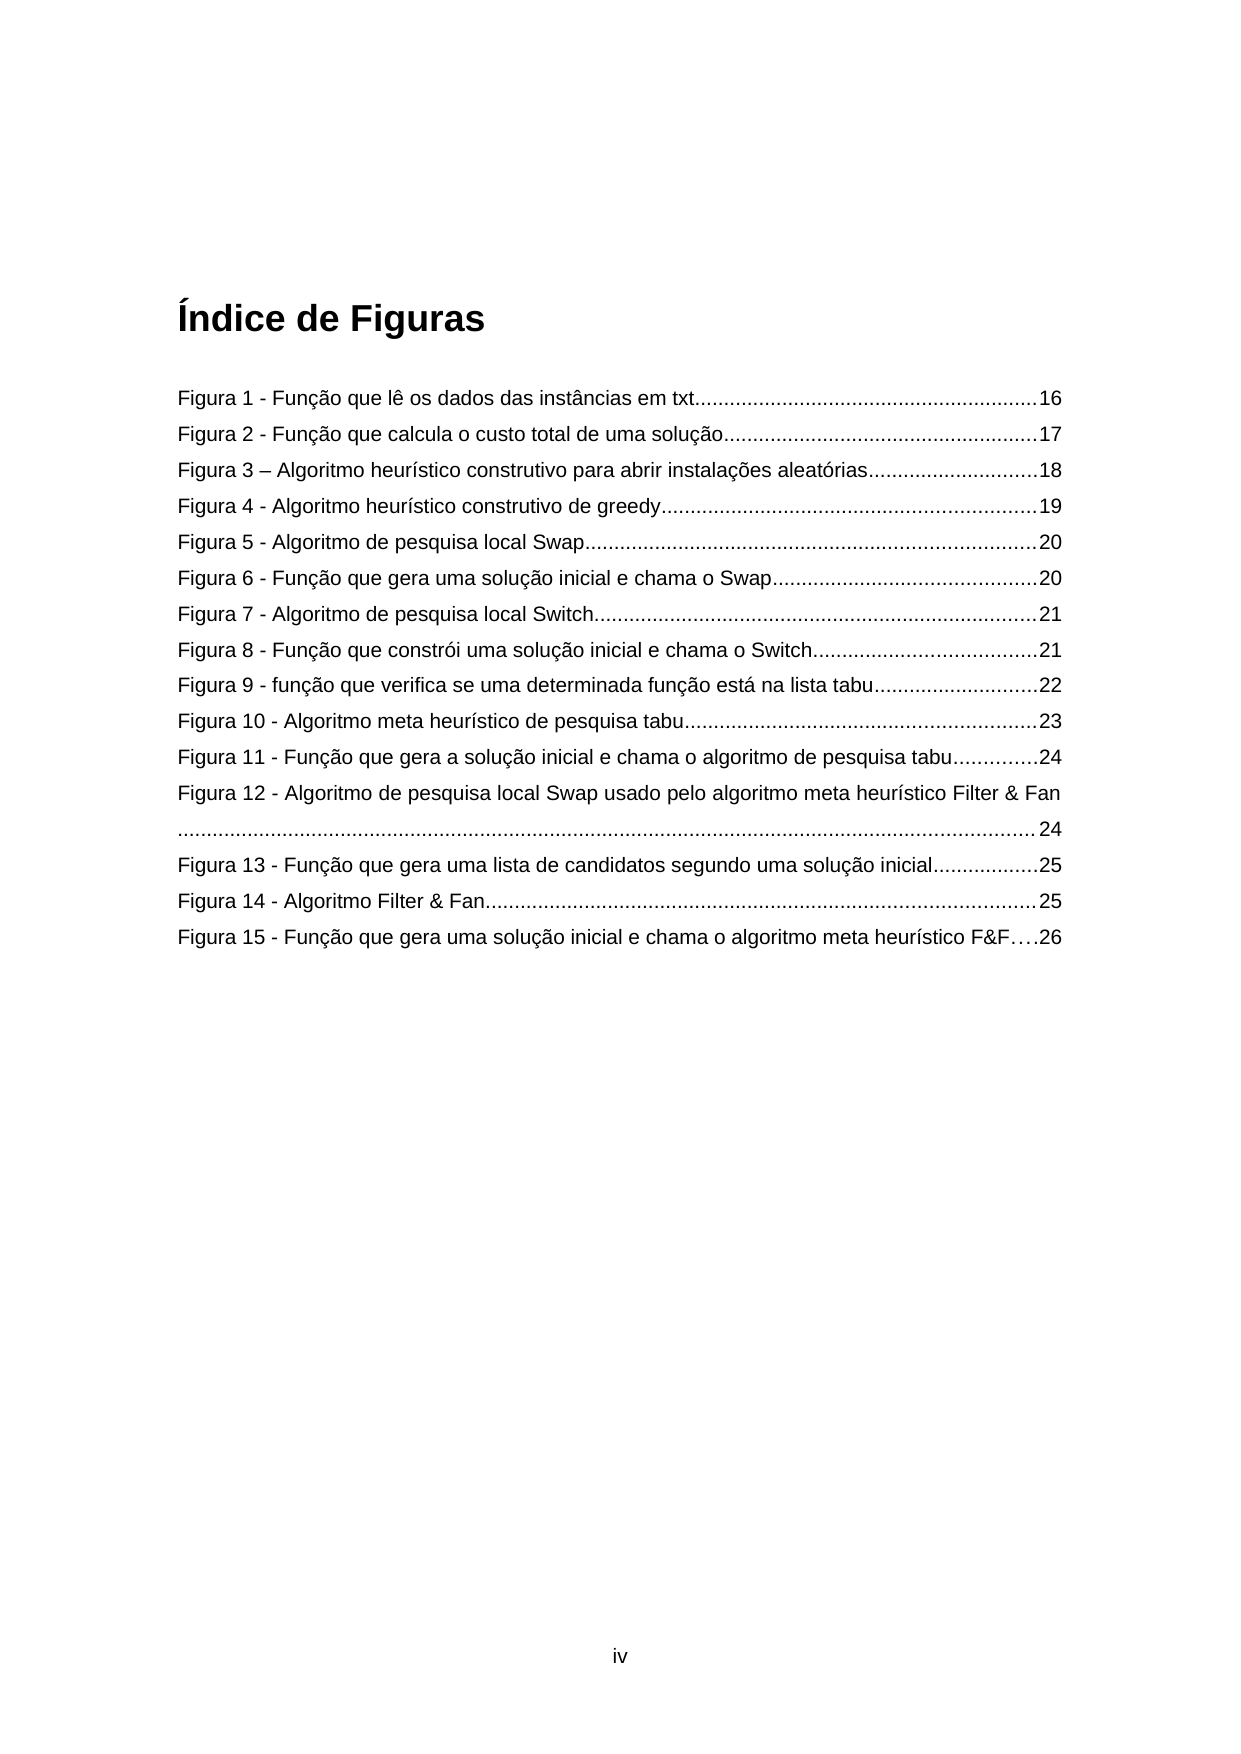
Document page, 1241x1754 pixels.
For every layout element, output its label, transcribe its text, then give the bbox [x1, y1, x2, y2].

text Figura 7 - Algoritmo de pesquisa local Switch 21 [177, 601, 1063, 625]
text Figura 4 - Algoritmo heurístico construtivo de greedy 19 [177, 494, 1063, 518]
text Figura 3 – Algoritmo heurístico construtivo para abrir instalações aleatórias 18 [177, 458, 1063, 482]
text Figura 9 - função que verifica se uma determinada função está na lista tabu 22 [177, 673, 1063, 697]
text Figura 5 - Algoritmo de pesquisa local Swap 20 [177, 529, 1063, 553]
text Figura 8 - Função que constrói uma solução inicial e chama o Switch 21 [177, 637, 1063, 661]
text Figura 11 - Função que gera a solução inicial e chama o algoritmo de pesquisa tabu 24 [177, 745, 1063, 769]
text Figura 10 - Algoritmo meta heurístico de pesquisa tabu 23 [177, 709, 1063, 733]
text Figura 12 - Algoritmo de pesquisa local Swap usado pelo algoritmo meta heurístico Filter & Fan 24 [177, 781, 1063, 841]
subtitle Índice de Figuras [177, 296, 1063, 339]
text Figura 2 - Função que calcula o custo total de uma solução 17 [177, 422, 1063, 446]
text Figura 6 - Função que gera uma solução inicial e chama o Swap 20 [177, 566, 1063, 589]
text Figura 13 - Função que gera uma lista de candidatos segundo uma solução inicial 25 [177, 853, 1063, 877]
text Figura 14 - Algoritmo Filter & Fan 25 [177, 889, 1063, 913]
text Figura 15 - Função que gera uma solução inicial e chama o algoritmo meta heurístico F&F 26 [177, 925, 1063, 949]
text Figura 1 - Função que lê os dados das instâncias em txt 16 [177, 386, 1063, 410]
